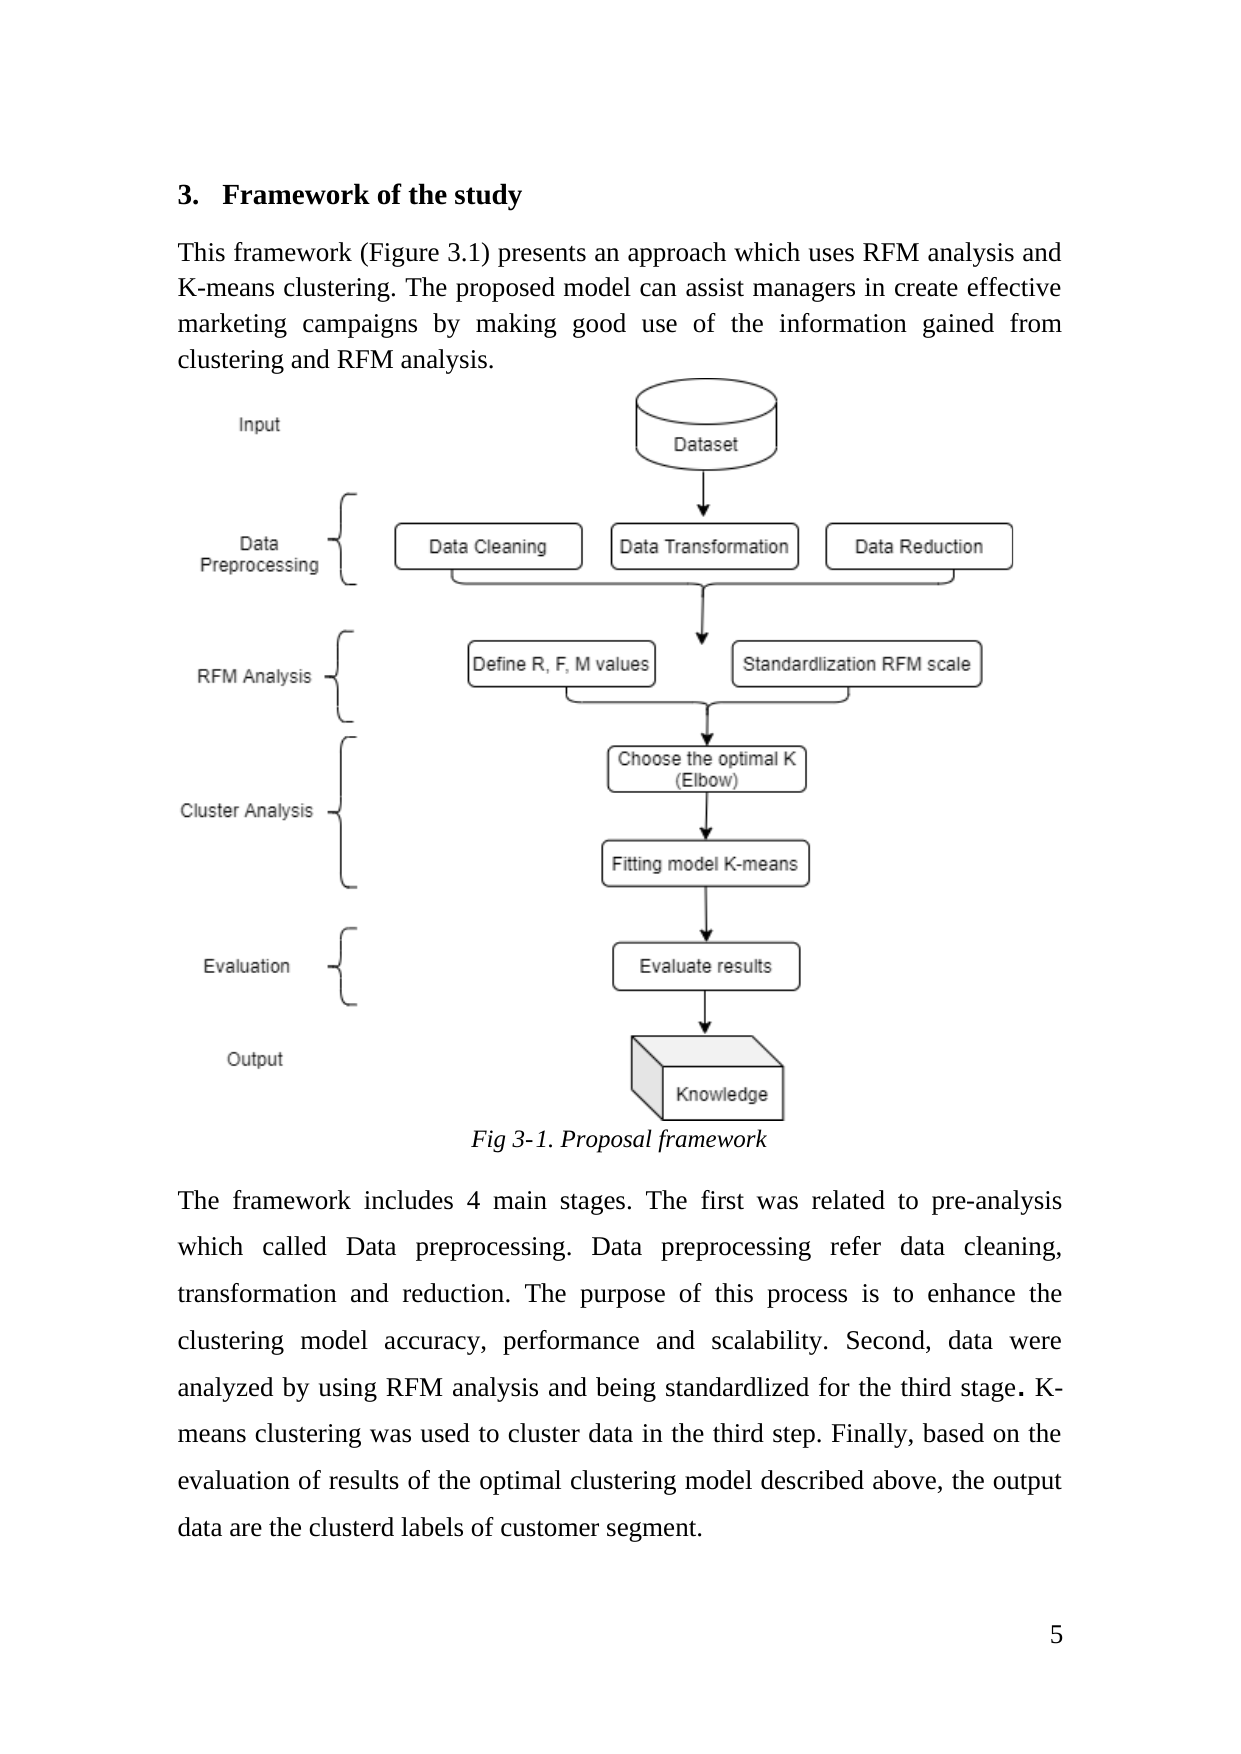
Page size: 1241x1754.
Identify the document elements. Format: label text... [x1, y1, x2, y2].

text This framework (Figure 3.1) presents an approach which uses RFM analysis and K-means clustering. The proposed model can assist managers in create effective marketing campaigns by making good use of the information gained from clustering and RFM analysis. [177, 236, 1063, 374]
text The framework includes 4 main stages. The first was related to pre-analysis which called Data preprocessing. Data preprocessing refer data cleaning, transformation and reduction. The purpose of this process is to enhance the clustering model accuracy, performance and scalability. Second, data were analyzed by using RFM analysis and being standardlized for the third stage. K-means clustering was used to cluster data in the third step. Finally, based on the evaluation of results of the optimal clustering model described above, the output data are the clusterd labels of customer segment. [177, 1136, 1063, 1542]
subtitle Framework of the study [177, 177, 1063, 211]
picture [177, 378, 1014, 1121]
